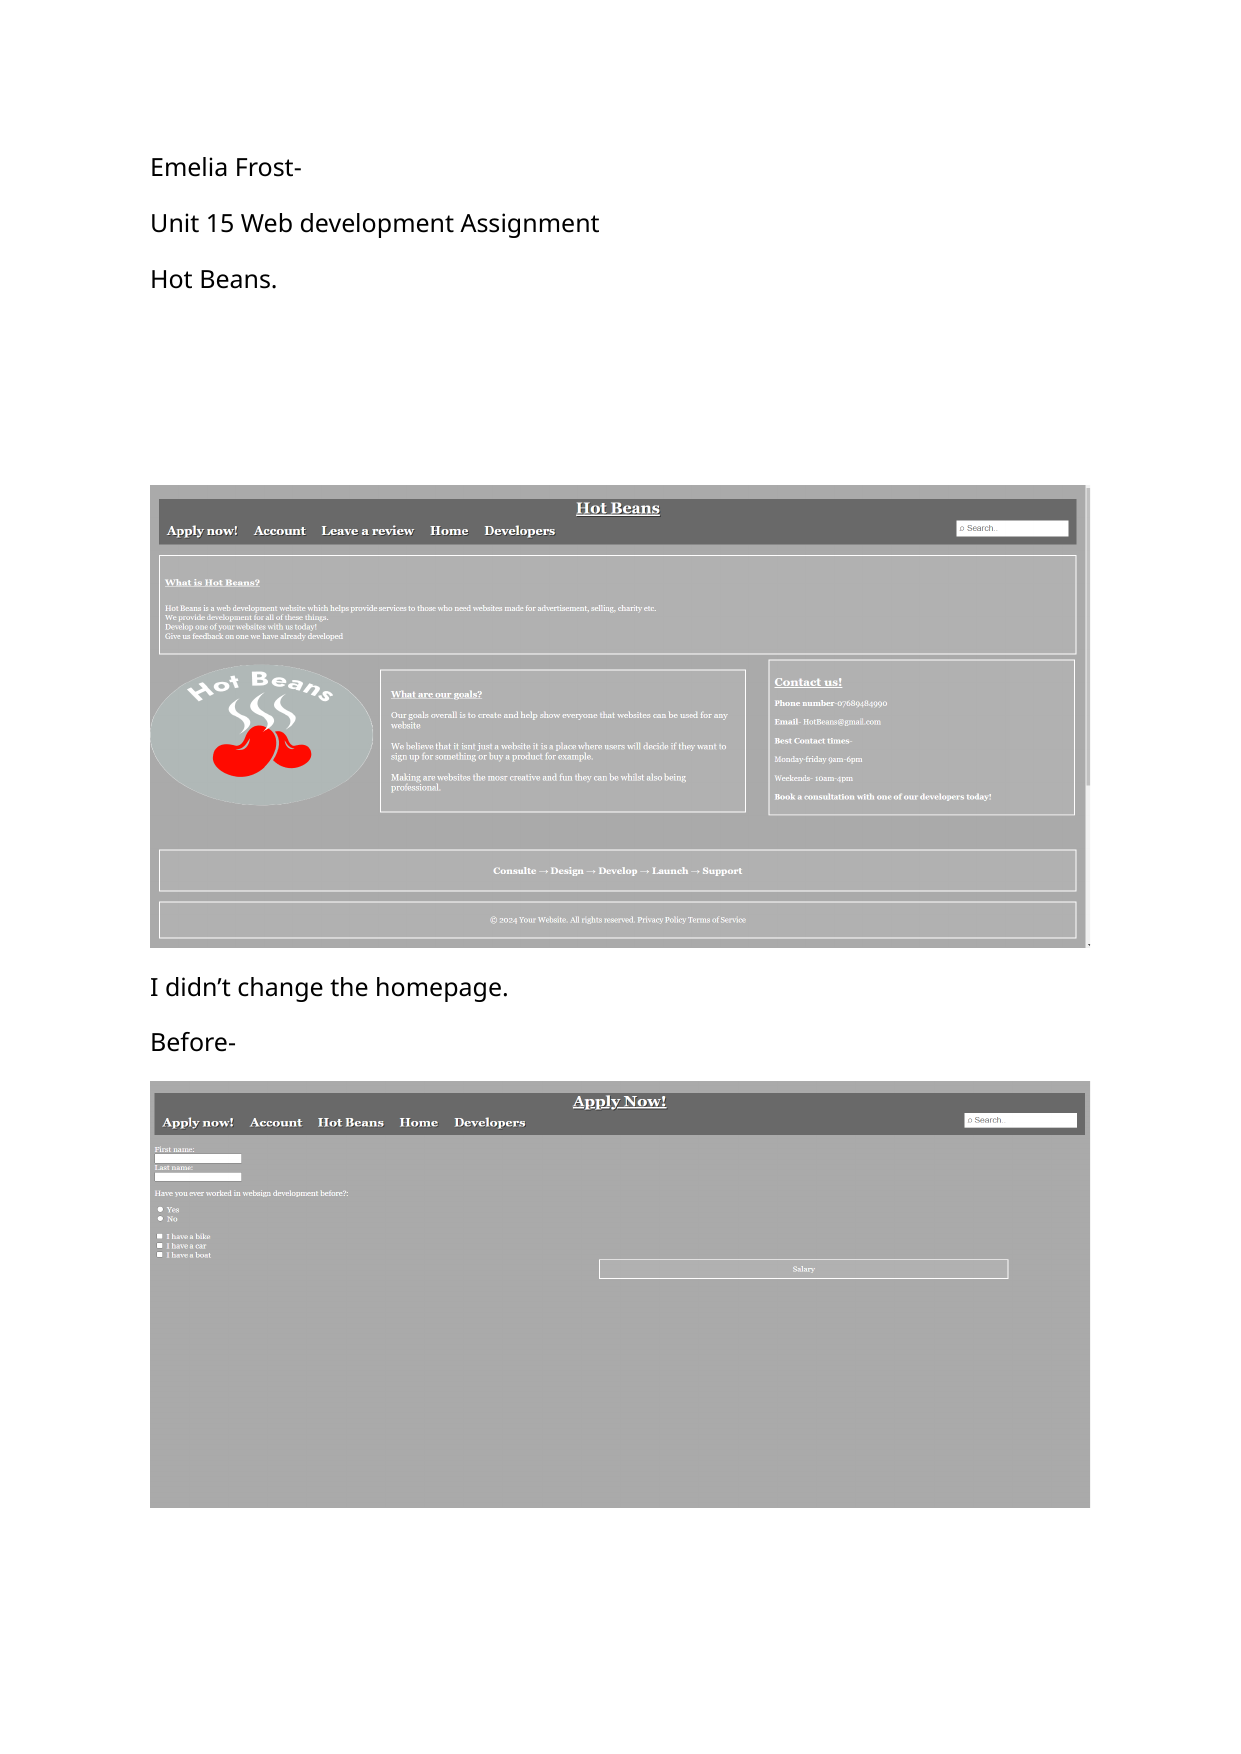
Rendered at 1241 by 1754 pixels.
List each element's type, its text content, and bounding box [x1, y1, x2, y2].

picture [150, 1081, 1091, 1508]
text Emelia Frost- [150, 150, 1090, 184]
text Hot Beans. [150, 262, 1090, 296]
text Before- [150, 1025, 1090, 1059]
text I didn’t change the homepage. [150, 969, 1090, 1003]
text Unit 15 Web development Assignment [150, 206, 1090, 240]
picture [150, 485, 1091, 948]
